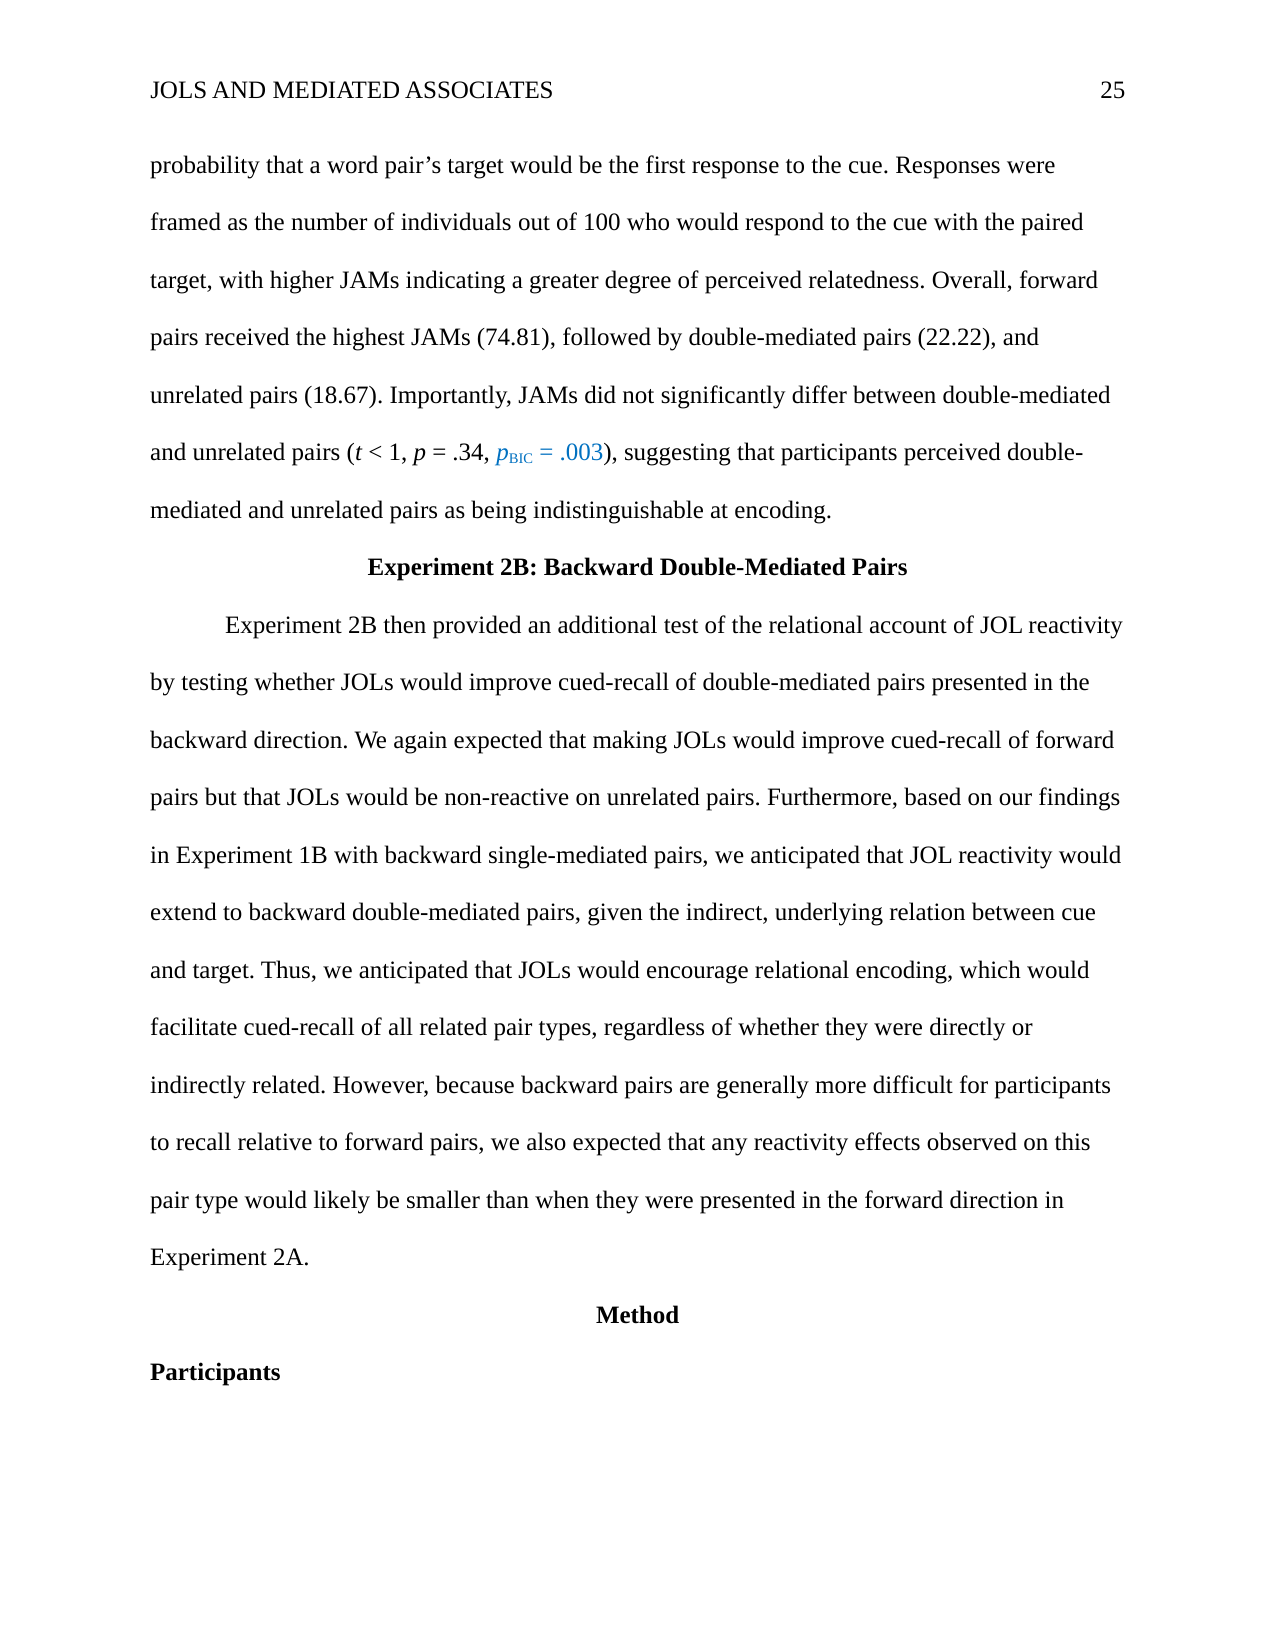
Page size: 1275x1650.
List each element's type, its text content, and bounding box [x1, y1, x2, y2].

text Method [150, 1300, 1125, 1329]
text Participants [150, 1357, 1125, 1386]
text Experiment 2B then provided an additional test of the relational account of JOL reactivity by testing whether JOLs would improve cued-recall of double-mediated pairs presented in the backward direction. We again expected that making JOLs would improve cued-recall of forward pairs but that JOLs would be non-reactive on unrelated pairs. Furthermore, based on our findings in Experiment 1B with backward single-mediated pairs, we anticipated that JOL reactivity would extend to backward double-mediated pairs, given the indirect, underlying relation between cue and target. Thus, we anticipated that JOLs would encourage relational encoding, which would facilitate cued-recall of all related pair types, regardless of whether they were directly or indirectly related. However, because backward pairs are generally more difficult for participants to recall relative to forward pairs, we also expected that any reactivity effects observed on this pair type would likely be smaller than when they were presented in the forward direction in Experiment 2A. [150, 610, 1125, 1271]
text Experiment 2B: Backward Double-Mediated Pairs [150, 552, 1125, 581]
